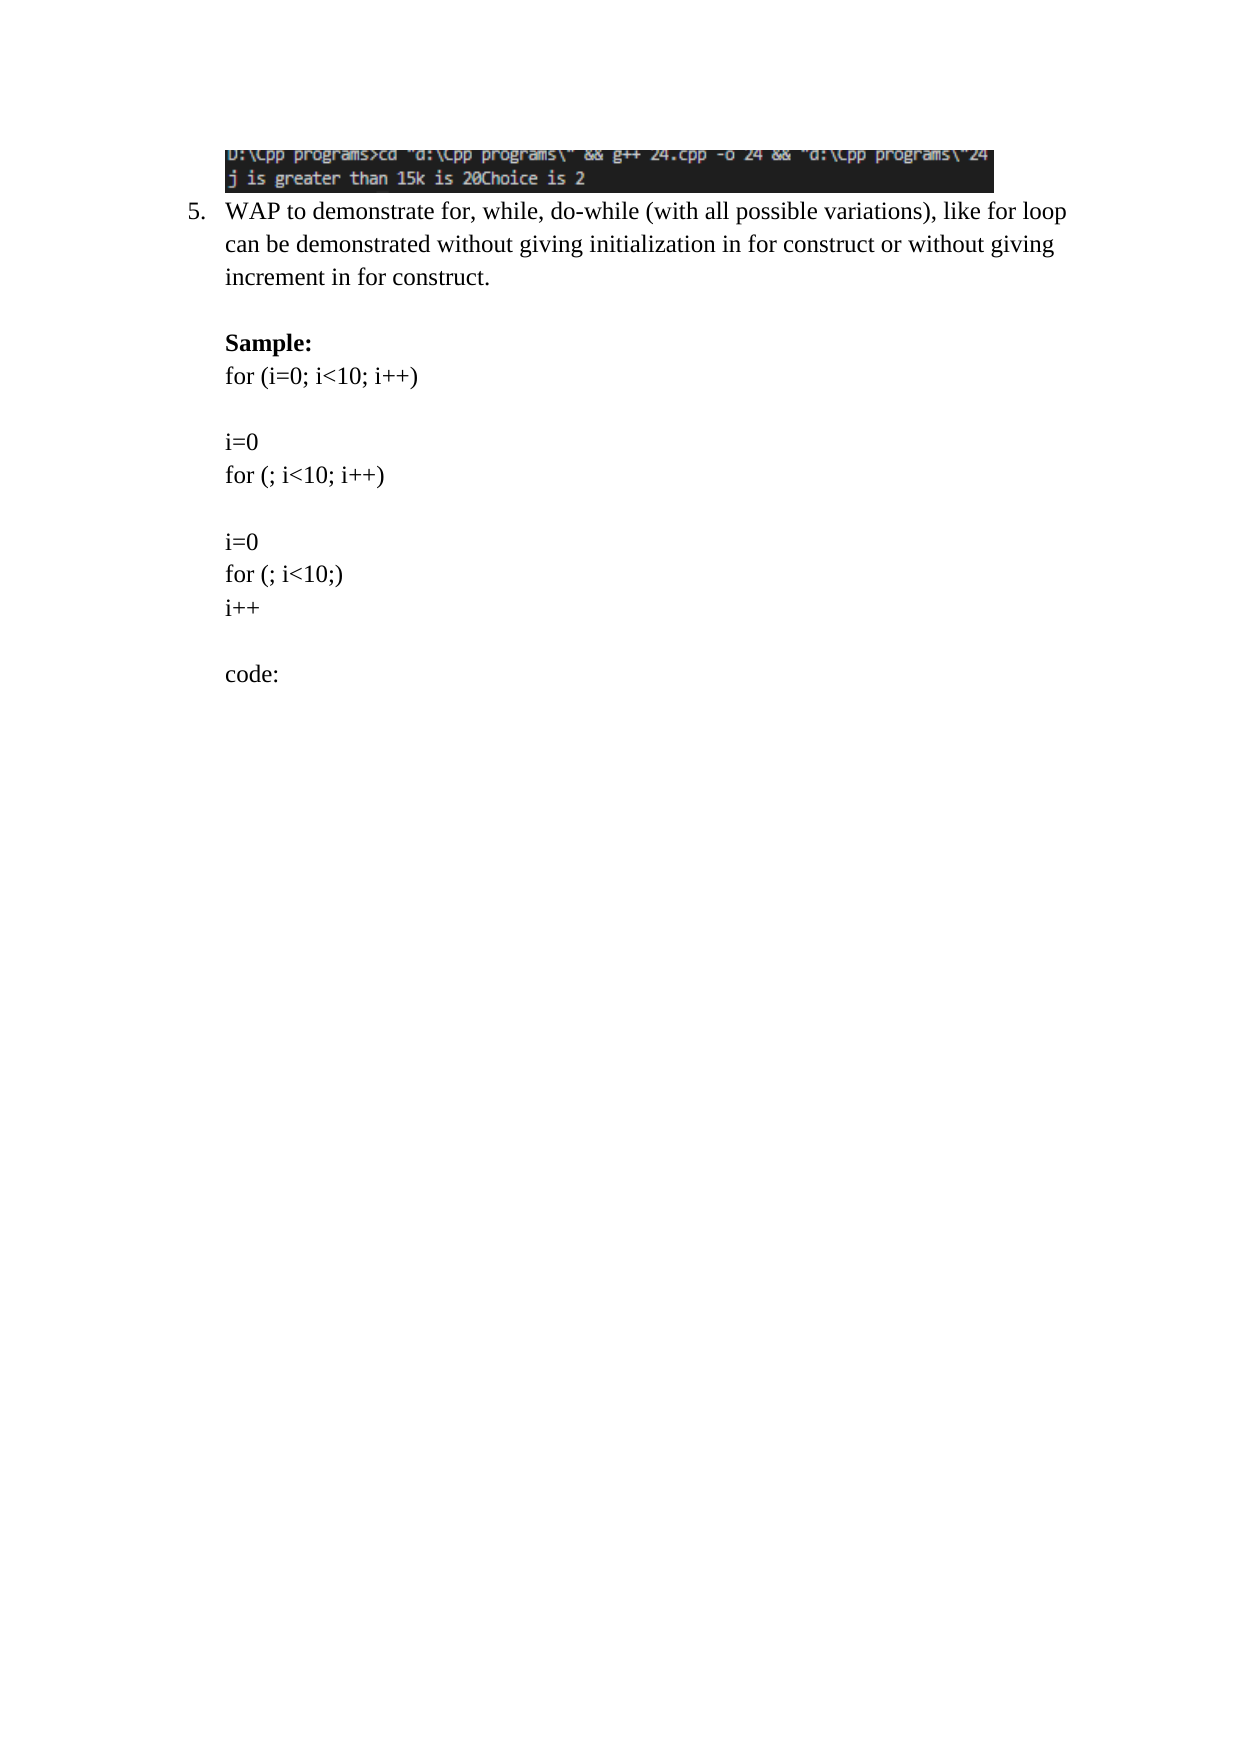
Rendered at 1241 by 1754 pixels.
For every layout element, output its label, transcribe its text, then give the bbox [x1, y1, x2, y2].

list for (; i<10;) [225, 559, 1090, 588]
list i=0 [225, 527, 1090, 555]
list i++ [225, 593, 1090, 621]
list code: [225, 659, 1090, 687]
picture [225, 150, 994, 193]
list for (; i<10; i++) [225, 461, 1090, 489]
list i=0 [225, 427, 1090, 456]
list Sample: [225, 328, 1090, 357]
list WAP to demonstrate for, while, do-while (with all possible variations), like for loop can be demonstrated without giving initialization in for construct or without giving increment in for construct. [187, 196, 1090, 291]
list for (i=0; i<10; i++) [225, 361, 1090, 390]
